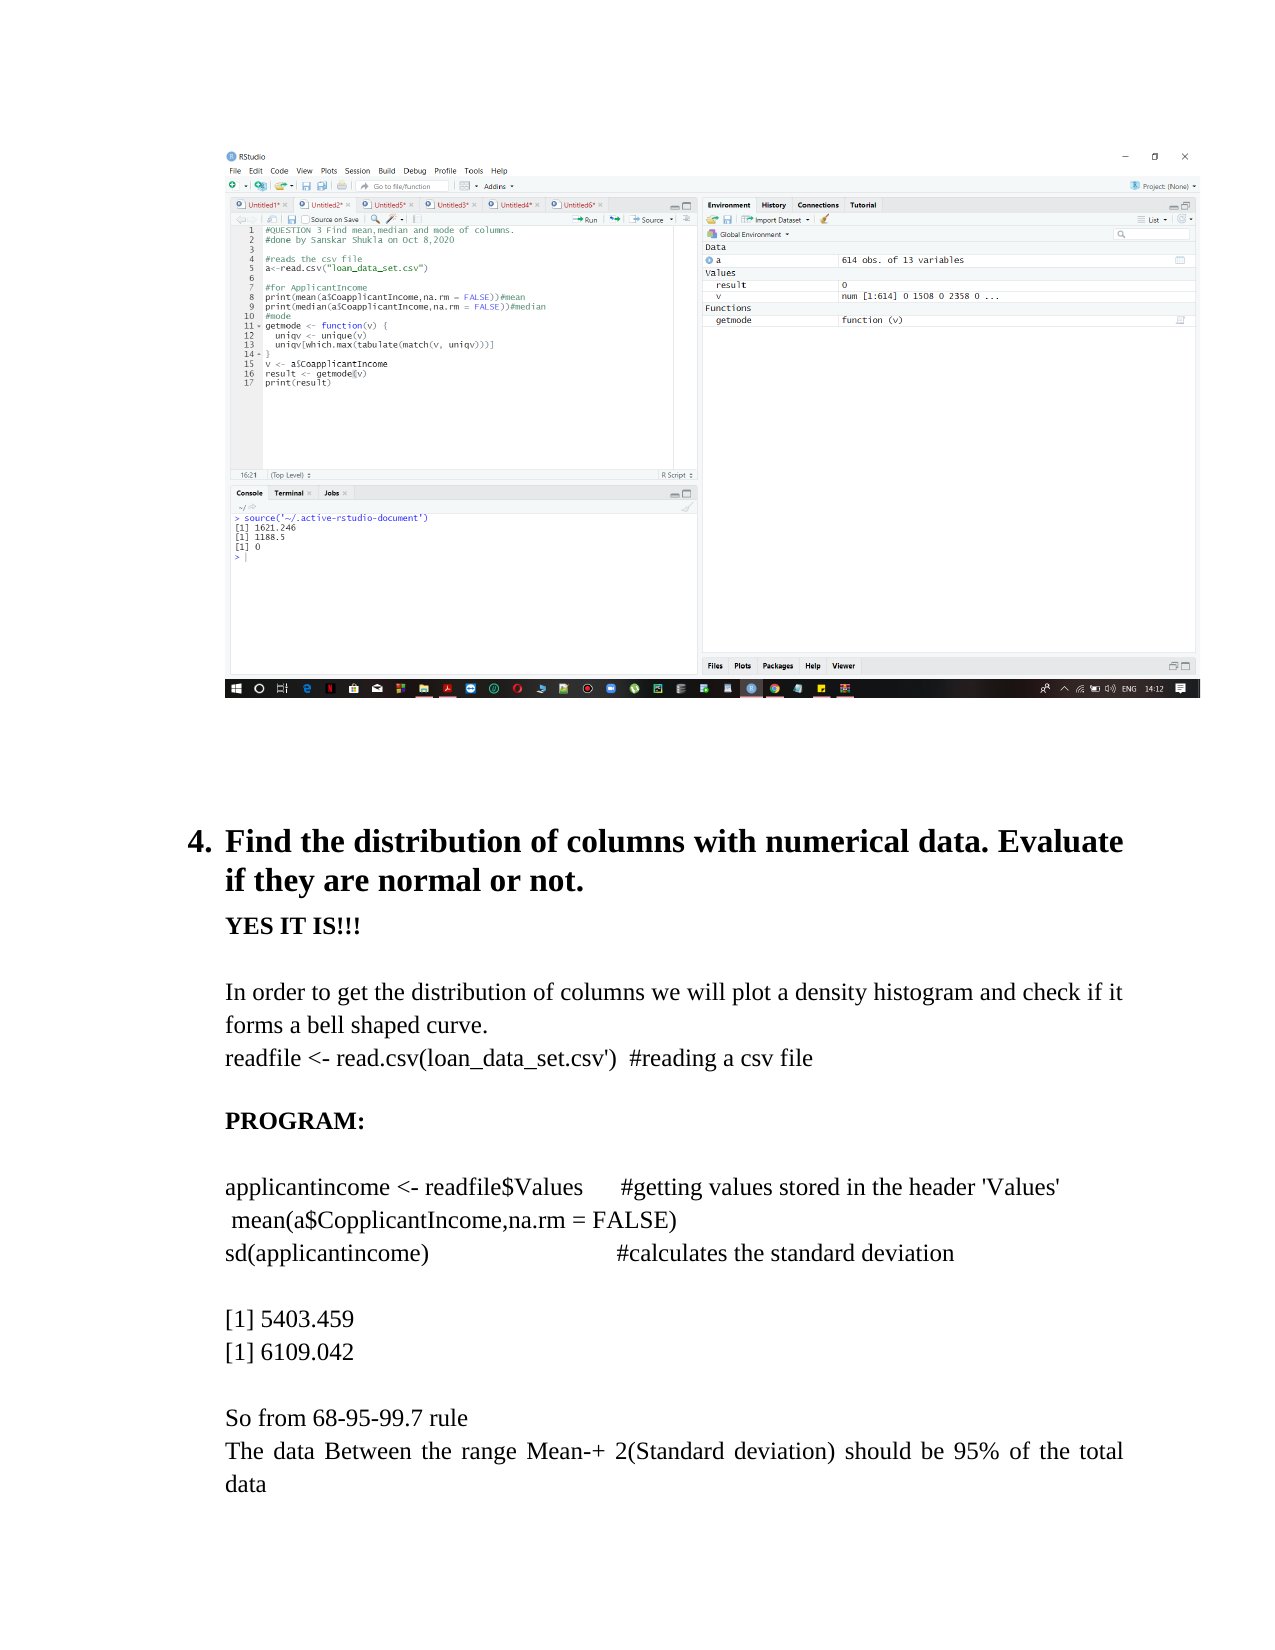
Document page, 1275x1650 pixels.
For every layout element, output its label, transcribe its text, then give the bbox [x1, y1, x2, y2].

picture [225, 150, 1200, 698]
text The data Between the range Mean-+ 2(Standard deviation) should be 95% of the total data [225, 1436, 1125, 1498]
text PROGRAM: [225, 1106, 1125, 1135]
text So from 68-95-99.7 rule [225, 1403, 1125, 1432]
text sd(applicantincome) #calculates the standard deviation [225, 1238, 1125, 1267]
text applicantincome <- readfile$Values #getting values stored in the header 'Values' [225, 1172, 1125, 1201]
subtitle Find the distribution of columns with numerical data. Evaluate if they are normal or not. [187, 822, 1125, 898]
text [1] 6109.042 [225, 1337, 1125, 1366]
text readfile <- read.csv(loan_data_set.csv') #reading a csv file [225, 1043, 1125, 1072]
text mean(a$CopplicantIncome,na.rm = FALSE) [225, 1205, 1125, 1234]
text [1] 5403.459 [225, 1304, 1125, 1333]
text YES IT IS!!! [225, 911, 1125, 940]
text In order to get the distribution of columns we will plot a density histogram and check if it forms a bell shaped curve. [225, 977, 1125, 1039]
